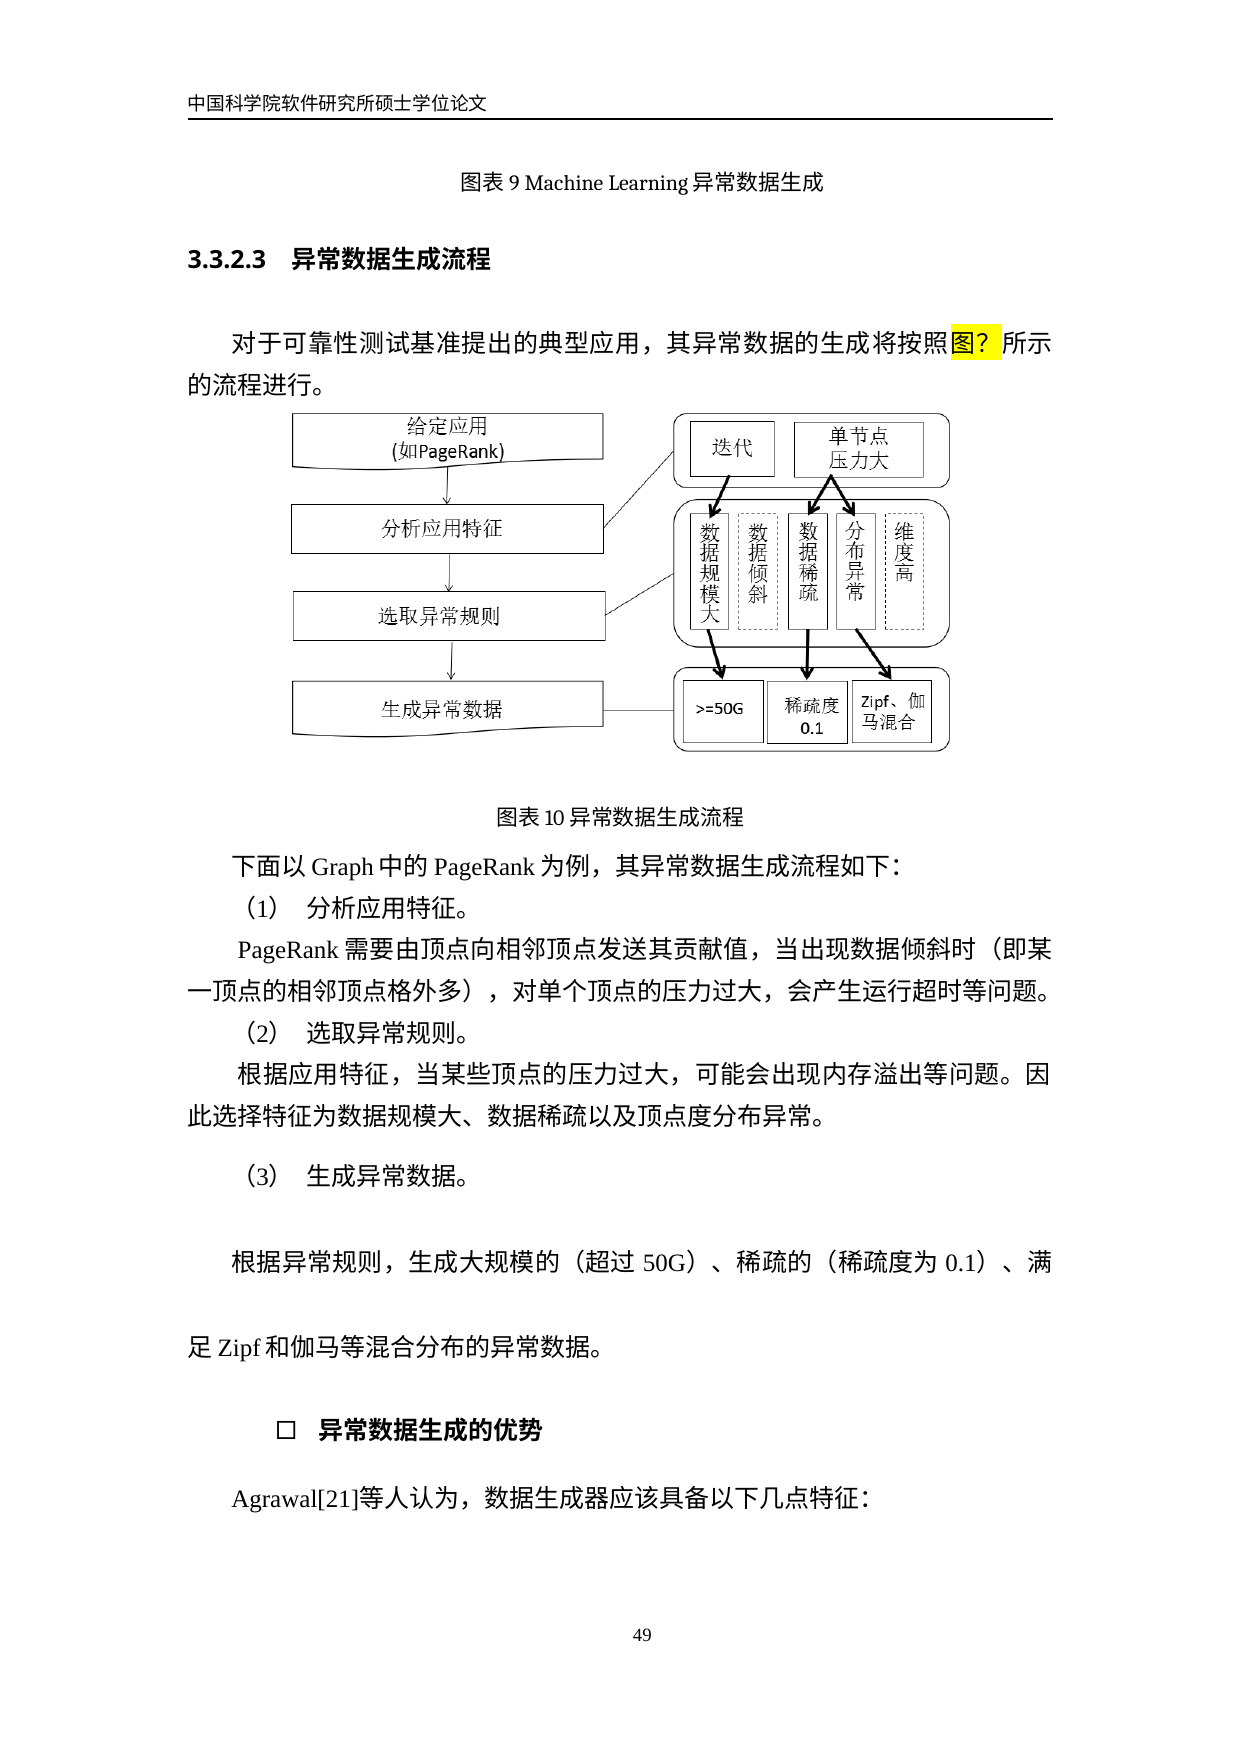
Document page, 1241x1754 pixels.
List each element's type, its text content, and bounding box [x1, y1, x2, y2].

picture [290, 410, 950, 752]
subtitle 异常数据生成流程 [187, 223, 1053, 291]
text 下面以Graph中的PageRank为例，其异常数据生成流程如下： [187, 841, 1053, 883]
text 根据异常规则，生成大规模的（超过50G）、稀疏的（稀疏度为0.1）、满足Zipf和伽马等混合分布的异常数据。 [187, 1226, 1053, 1379]
text Agrawal[21]等人认为，数据生成器应该具备以下几点特征： [187, 1463, 1053, 1531]
list 生成异常数据。 [231, 1141, 1053, 1209]
text PageRank需要由顶点向相邻顶点发送其贡献值，当出现数据倾斜时（即某一顶点的相邻顶点格外多），对单个顶点的压力过大，会产生运行超时等问题。 [187, 924, 1053, 1008]
text 根据应用特征，当某些顶点的压力过大，可能会出现内存溢出等问题。因此选择特征为数据规模大、数据稀疏以及顶点度分布异常。 [187, 1049, 1053, 1133]
text 图表 9 Machine Learning异常数据生成 [187, 164, 1053, 198]
list 分析应用特征。 [231, 883, 1053, 924]
list 选取异常规则。 [231, 1008, 1053, 1049]
text 异常数据生成的优势 [275, 1395, 1053, 1463]
text 图表 10 异常数据生成流程 [187, 799, 1053, 833]
text 对于可靠性测试基准提出的典型应用，其异常数据的生成将按照图？所示的流程进行。 [187, 318, 1053, 402]
